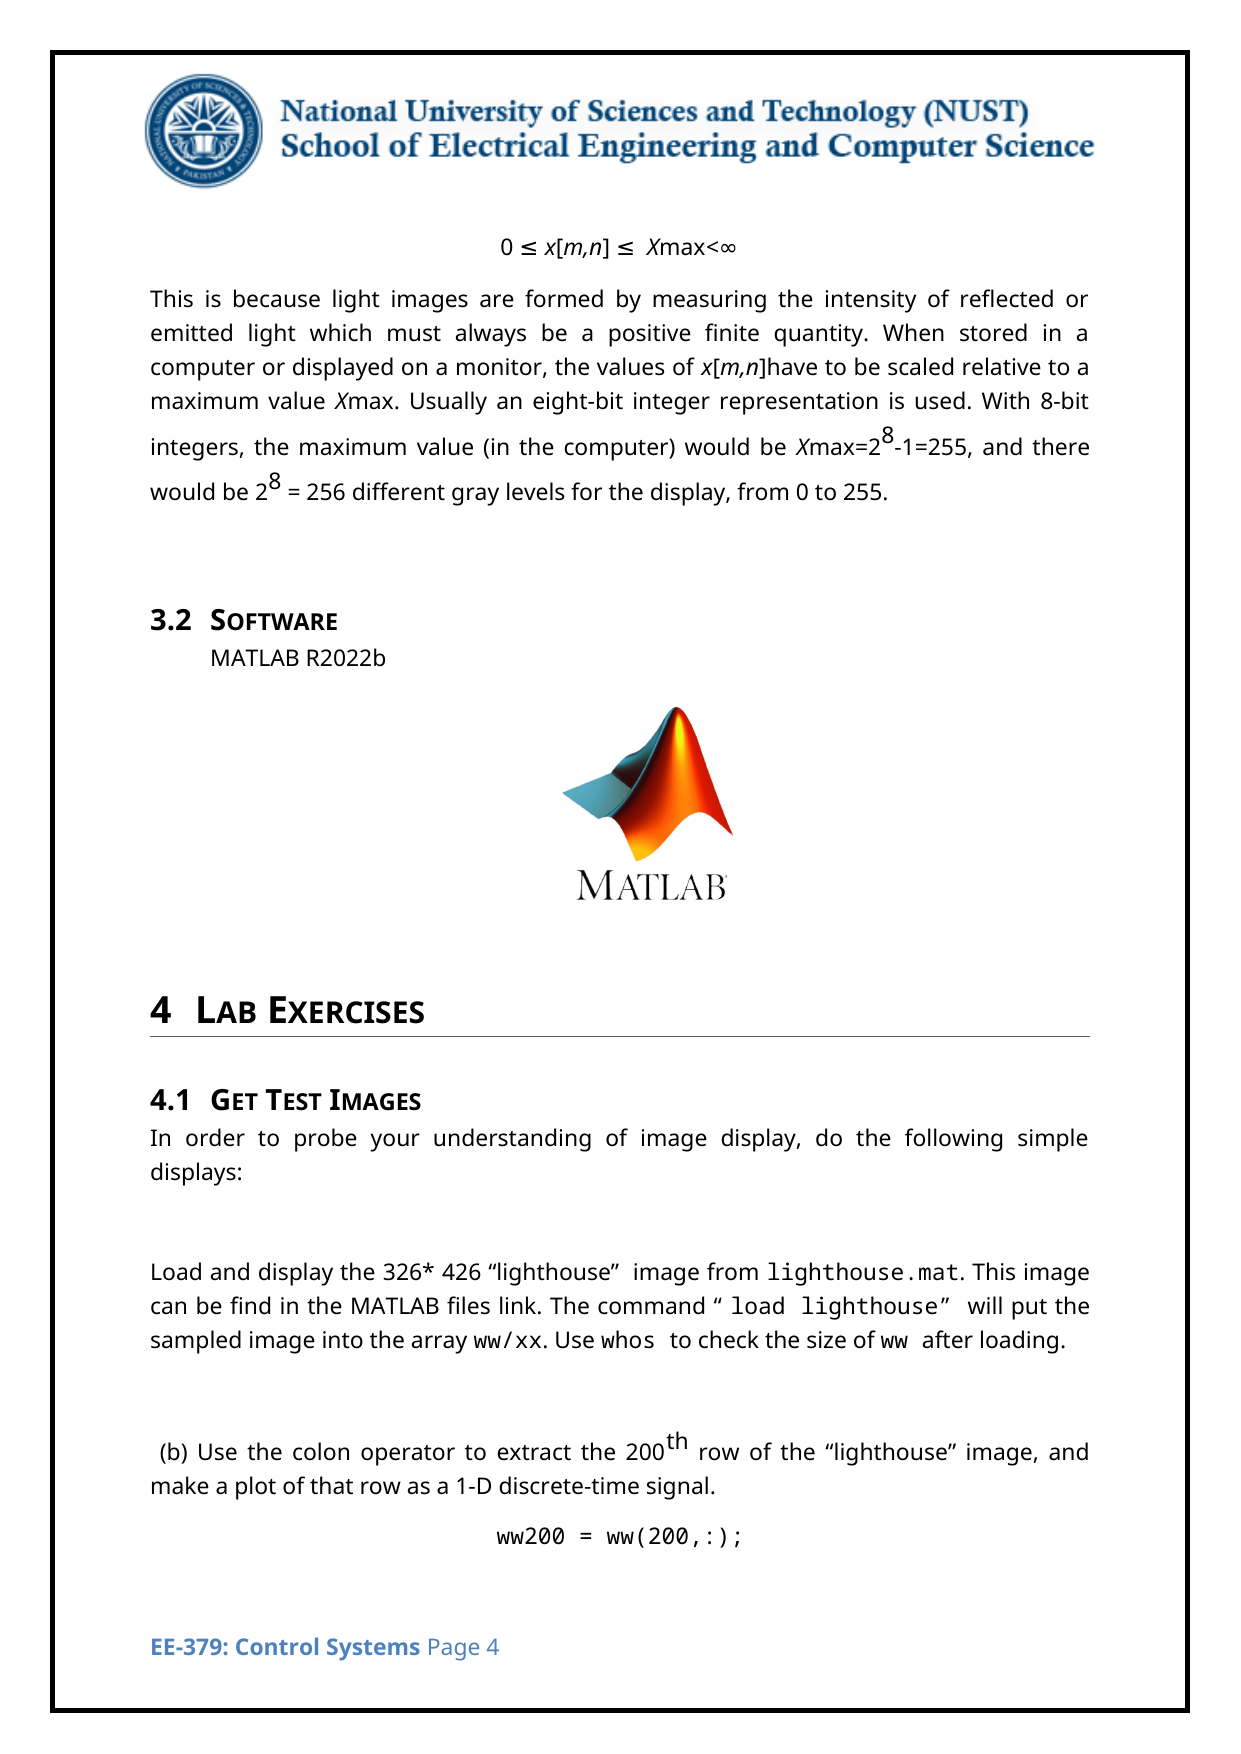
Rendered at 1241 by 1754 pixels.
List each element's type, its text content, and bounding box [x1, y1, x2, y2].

text In order to probe your understanding of image display, do the following simple displays: [150, 1122, 1090, 1187]
subtitle Lab Exercises [150, 983, 1090, 1036]
subtitle Get Test Images [150, 1079, 1090, 1118]
text (b) Use the colon operator to extract the 200th row of the “lighthouse” image, and make a plot of that row as a 1-D discrete-time signal. [150, 1424, 1090, 1501]
subtitle Software [150, 599, 1090, 638]
picture [478, 692, 822, 944]
text ww200 = ww(200,:); [150, 1520, 1090, 1551]
text 0 ≤ x[m,n] ≤ Xmax<∞ [150, 231, 1090, 262]
text This is because light images are formed by measuring the intensity of reﬂected or emitted light which must always be a positive ﬁnite quantity. When stored in a computer or displayed on a monitor, the values of x[m,n]have to be scaled relative to a maximum value Xmax. Usually an eight-bit integer representation is used. With 8-bit integers, the maximum value (in the computer) would be Xmax=28-1=255, and there would be 28 = 256 different gray levels for the display, from 0 to 255. [150, 283, 1090, 507]
picture [132, 68, 1108, 199]
text Load and display the 326* 426 “lighthouse” image from lighthouse.mat. This image can be ﬁnd in the MATLAB ﬁles link. The command “ load lighthouse” will put the sampled image into the array ww/xx. Use whos to check the size of ww after loading. [150, 1256, 1090, 1355]
text MATLAB R2022b [210, 642, 1090, 673]
